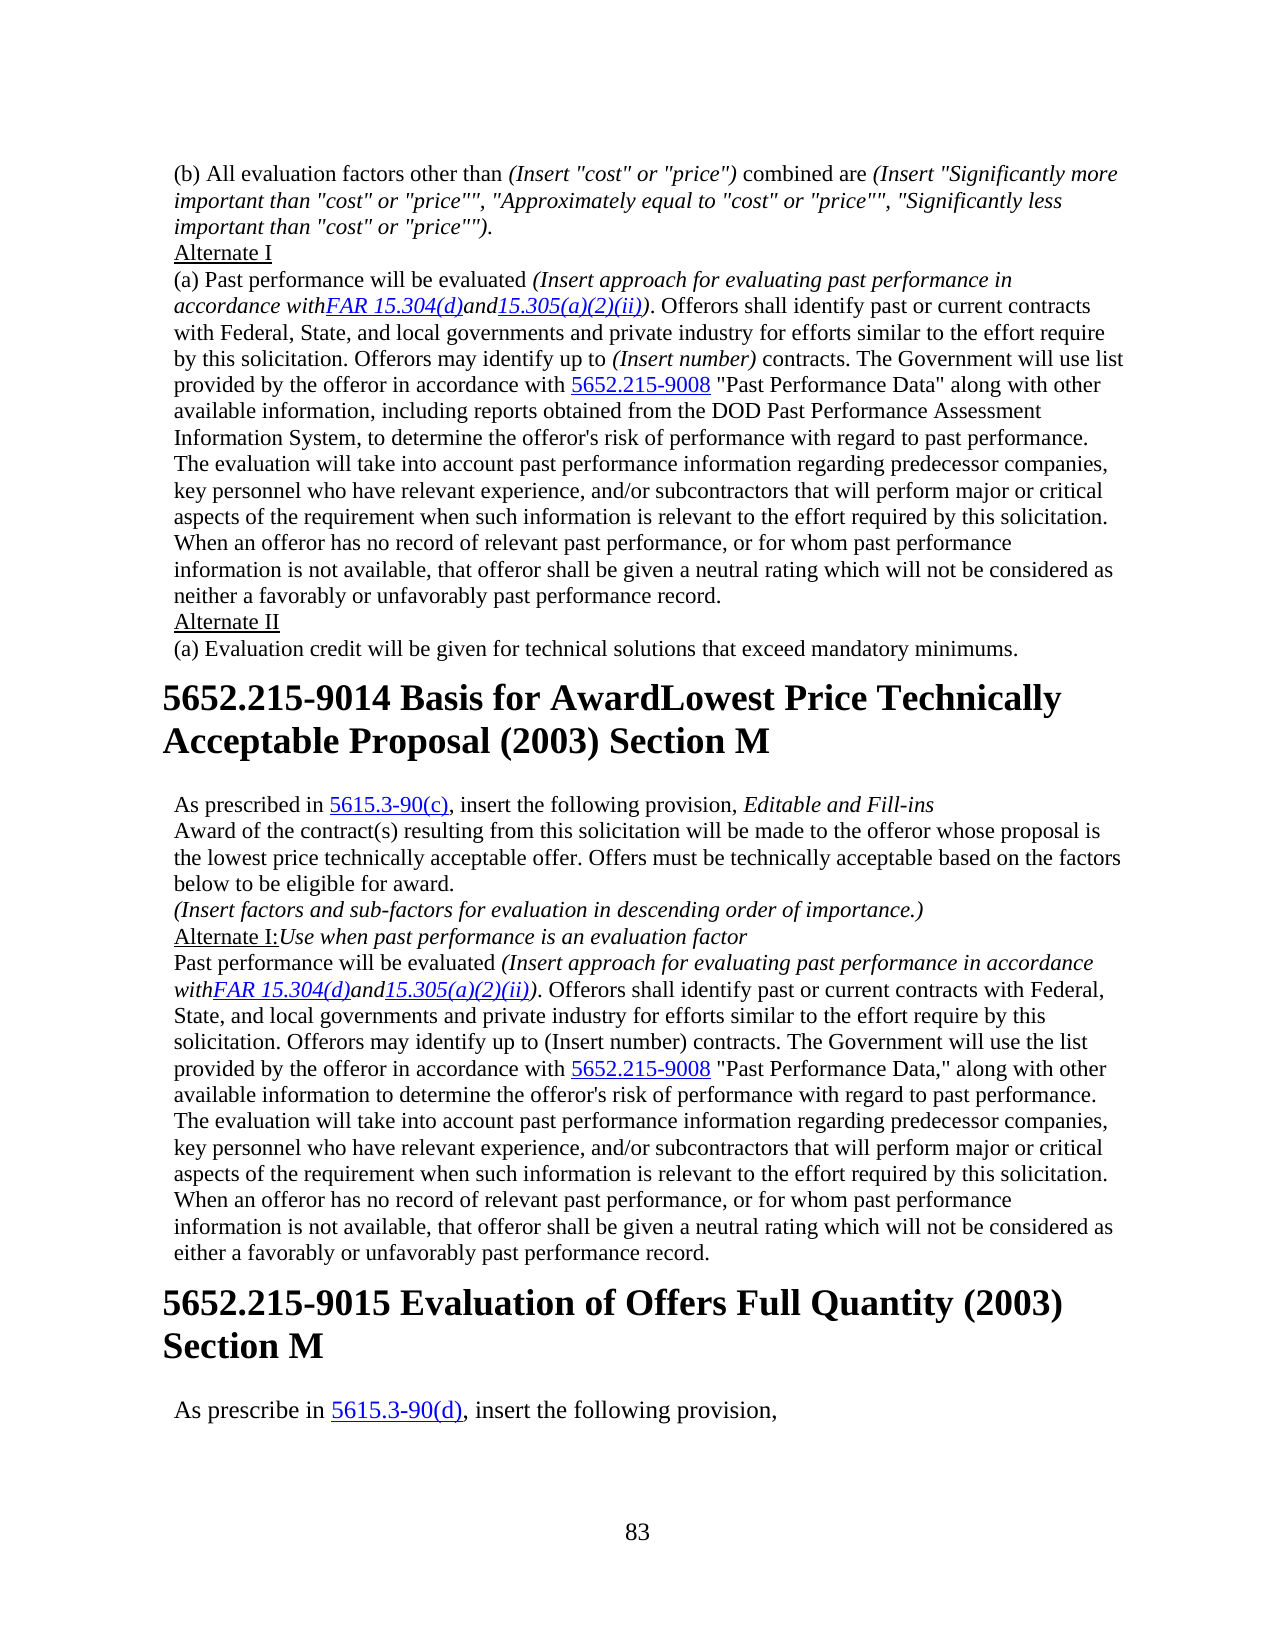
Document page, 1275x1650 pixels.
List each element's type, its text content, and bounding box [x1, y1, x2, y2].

text Alternate I [163, 239, 1135, 266]
text Alternate II [163, 608, 1135, 635]
text As prescribe in 5615.3-90(d), insert the following provision, [163, 1385, 1135, 1435]
text As prescribed in 5615.3-90(c), insert the following provision, Editable and Fill-ins [163, 781, 1135, 817]
text Past performance will be evaluated (Insert approach for evaluating past performance in accordance withFAR 15.304(d)and15.305(a)(2)(ii)). Offerors shall identify past or current contracts with Federal, State, and local governments and private industry for efforts similar to the effort require by this solicitation. Offerors may identify up to (Insert number) contracts. The Government will use the list provided by the offeror in accordance with 5652.215-9008 "Past Performance Data," along with other available information to determine the offeror's risk of performance with regard to past performance. The evaluation will take into account past performance information regarding predecessor companies, key personnel who have relevant experience, and/or subcontractors that will perform major or critical aspects of the requirement when such information is relevant to the effort required by this solicitation. When an offeror has no record of relevant past performance, or for whom past performance information is not available, that offeror shall be given a neutral rating which will not be considered as either a favorably or unfavorably past performance record. [163, 949, 1135, 1276]
text (a) Evaluation credit will be given for technical solutions that exceed mandatory minimums. [163, 635, 1135, 672]
text (b) All evaluation factors other than (Insert "cost" or "price") combined are (Insert "Significantly more important than "cost" or "price"", "Approximately equal to "cost" or "price"", "Significantly less important than "cost" or "price""). [163, 150, 1135, 239]
text (Insert factors and sub-factors for evaluation in descending order of importance.) [163, 897, 1135, 923]
text (a) Past performance will be evaluated (Insert approach for evaluating past performance in accordance withFAR 15.304(d)and15.305(a)(2)(ii)). Offerors shall identify past or current contracts with Federal, State, and local governments and private industry for efforts similar to the effort require by this solicitation. Offerors may identify up to (Insert number) contracts. The Government will use list provided by the offeror in accordance with 5652.215-9008 "Past Performance Data" along with other available information, including reports obtained from the DOD Past Performance Assessment Information System, to determine the offeror's risk of performance with regard to past performance. The evaluation will take into account past performance information regarding predecessor companies, key personnel who have relevant experience, and/or subcontractors that will perform major or critical aspects of the requirement when such information is relevant to the effort required by this solicitation. When an offeror has no record of relevant past performance, or for whom past performance information is not available, that offeror shall be given a neutral rating which will not be considered as neither a favorably or unfavorably past performance record. [163, 266, 1135, 608]
text Award of the contract(s) resulting from this solicitation will be made to the offeror whose proposal is the lowest price technically acceptable offer. Offers must be technically acceptable based on the factors below to be eligible for award. [163, 817, 1135, 897]
text Alternate I:Use when past performance is an evaluation factor [163, 923, 1135, 949]
subtitle 5652.215-9014 Basis for AwardLowest Price Technically Acceptable Proposal (2003) Section M [162, 676, 1125, 762]
subtitle 5652.215-9015 Evaluation of Offers Full Quantity (2003) Section M [162, 1280, 1125, 1366]
